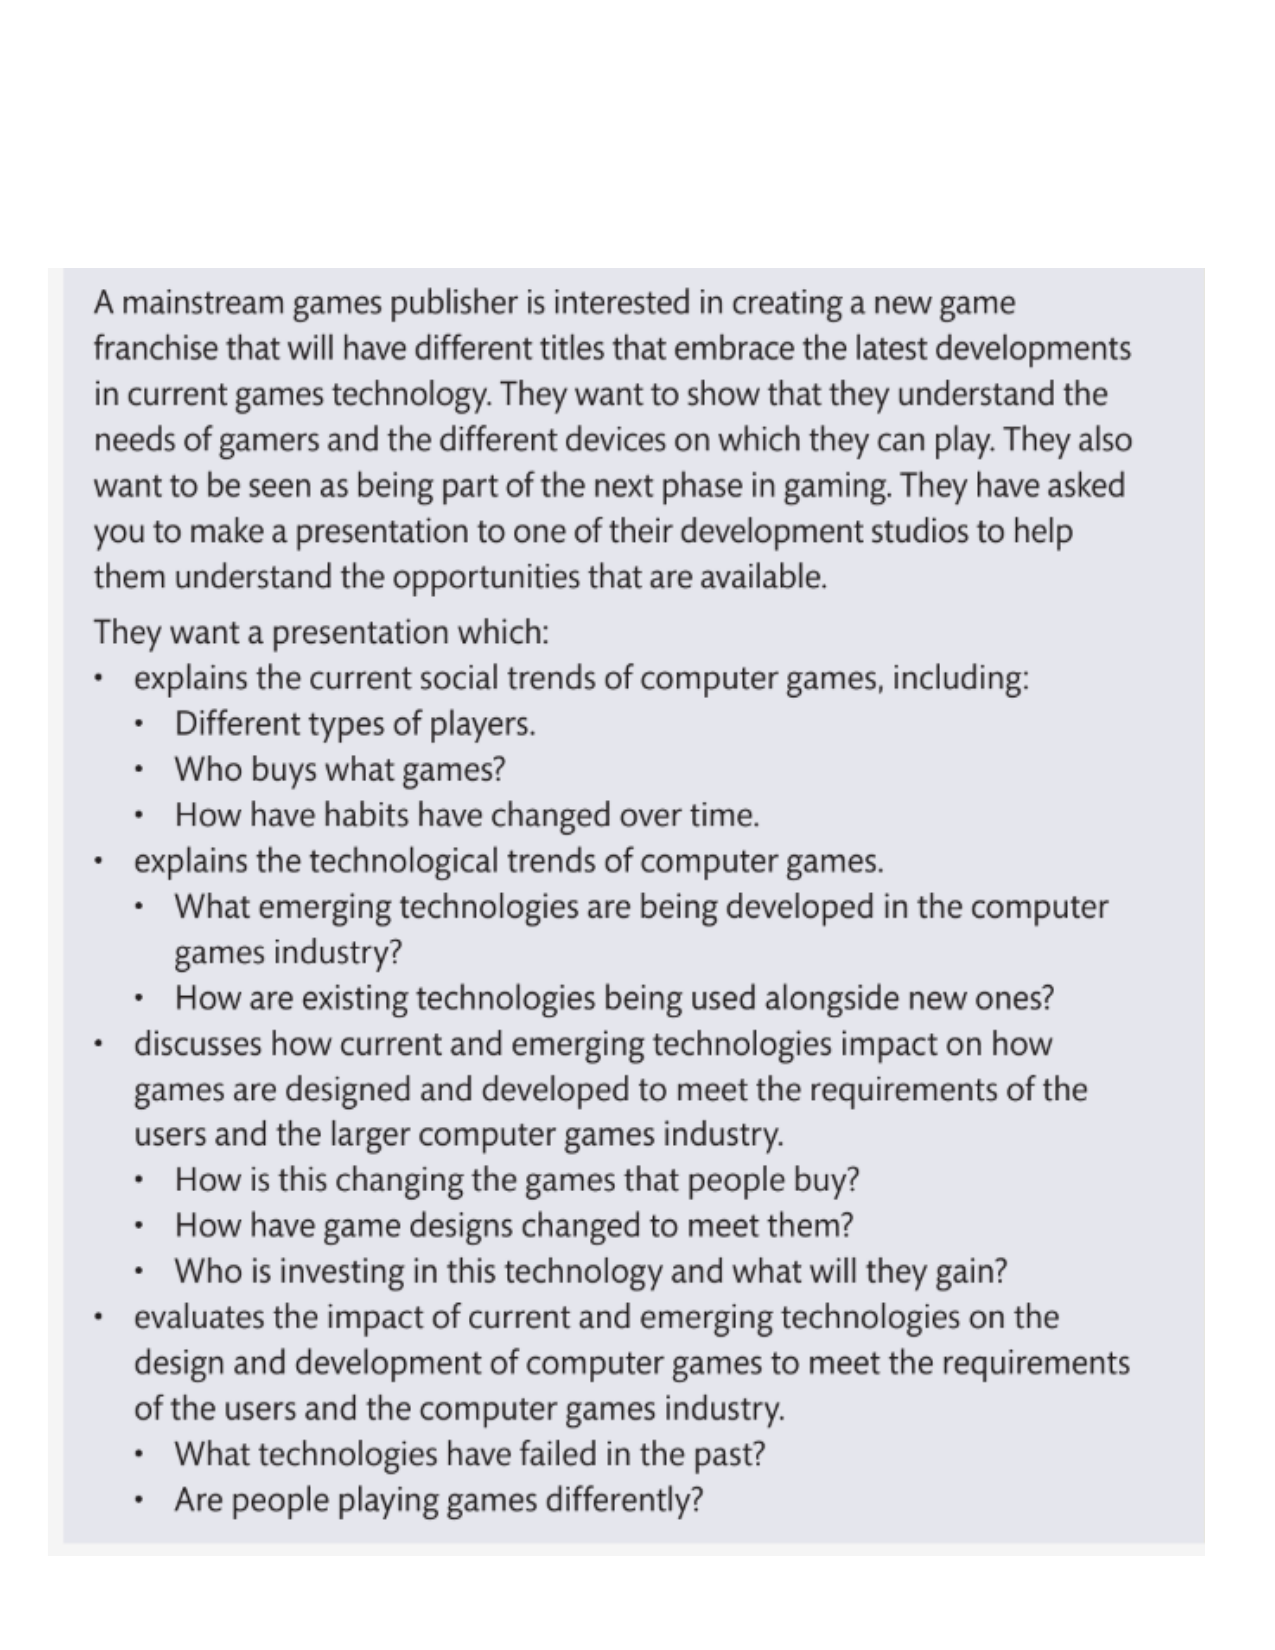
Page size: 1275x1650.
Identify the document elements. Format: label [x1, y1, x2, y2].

picture [47, 268, 1205, 1556]
